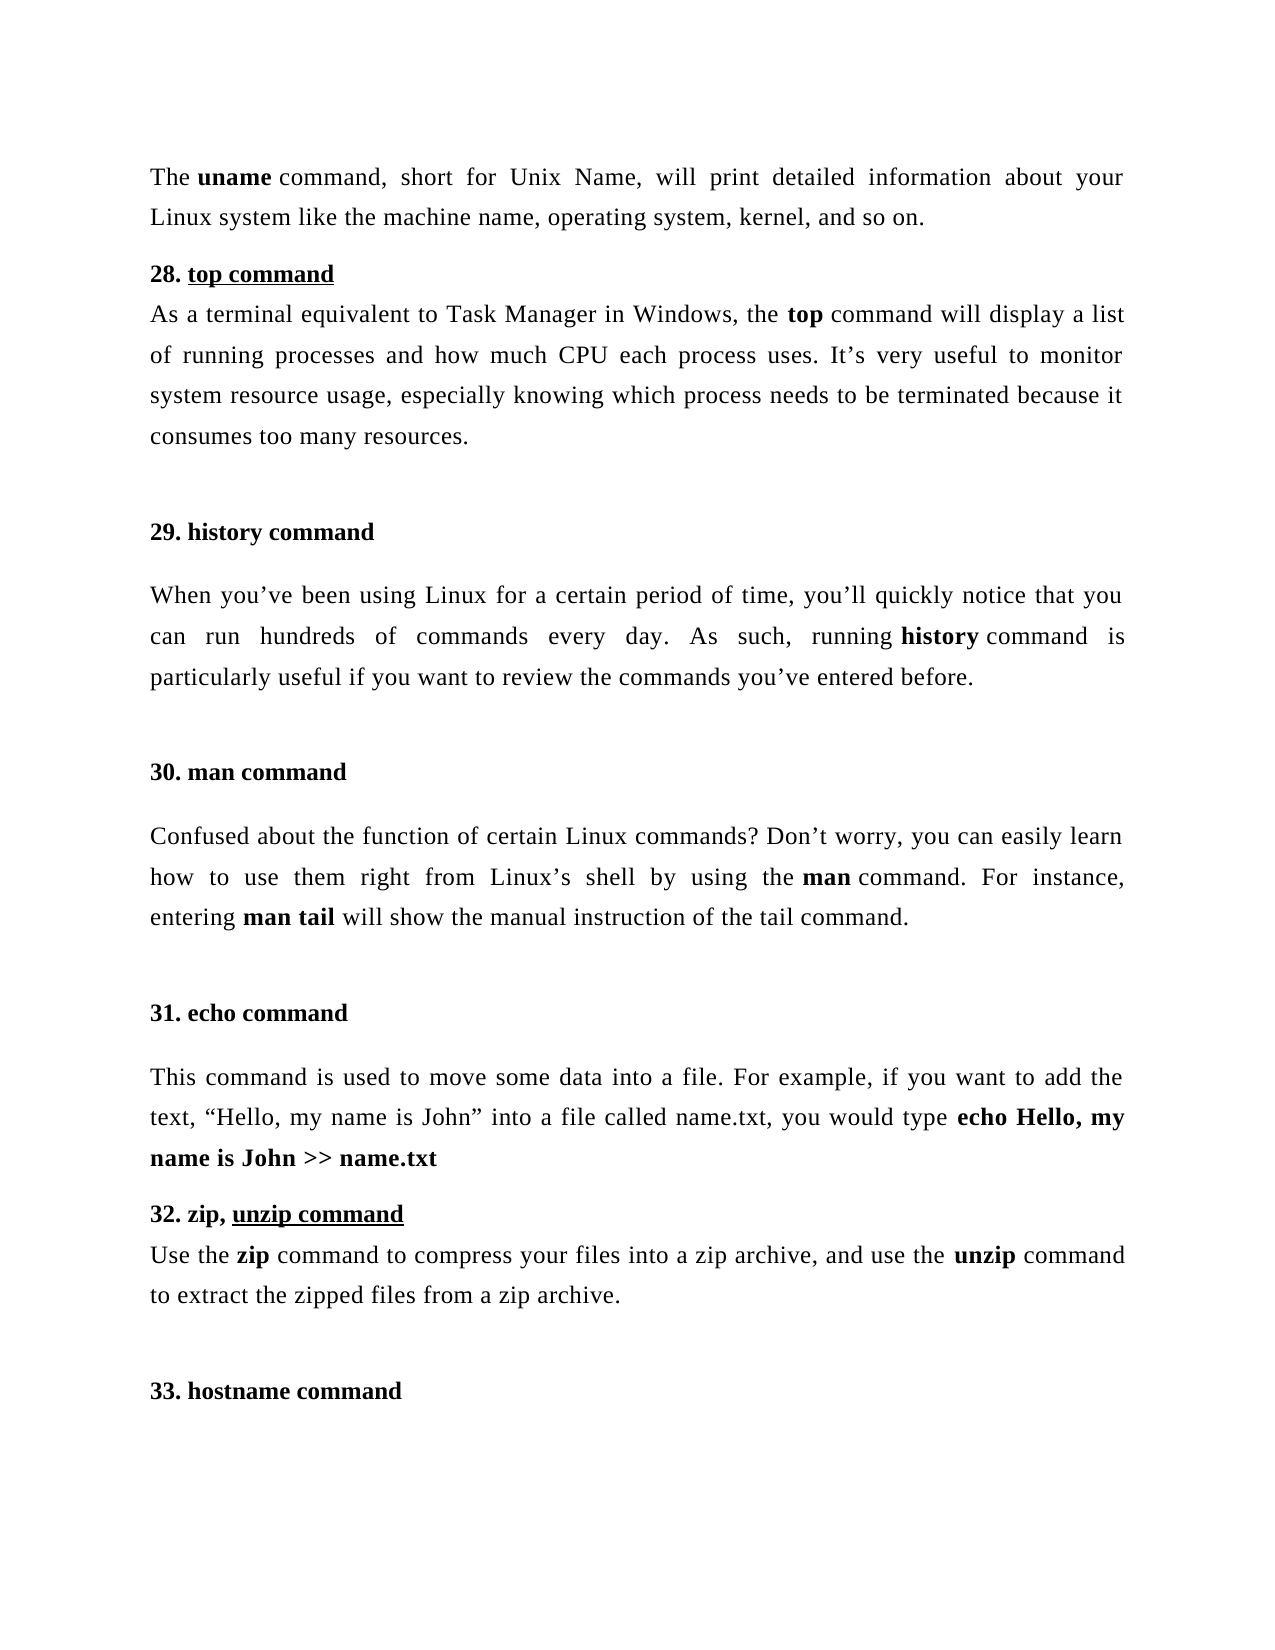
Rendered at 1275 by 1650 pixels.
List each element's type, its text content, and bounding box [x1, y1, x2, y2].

text Confused about the function of certain Linux commands? Don’t worry, you can easily learn how to use them right from Linux’s shell by using the man command. For instance, entering man tail will show the manual instruction of the tail command. [150, 809, 1125, 931]
text When you’ve been using Linux for a certain period of time, you’ll quickly notice that you can run hundreds of commands every day. As such, running history command is particularly useful if you want to review the commands you’ve entered before. [150, 569, 1125, 691]
text Use the zip command to compress your files into a zip archive, and use the unzip command to extract the zipped files from a zip archive. [150, 1228, 1125, 1309]
text As a terminal equivalent to Task Manager in Windows, the top command will display a list of running processes and how much CPU each process uses. It’s very useful to monitor system resource usage, especially knowing which process needs to be terminated because it consumes too many resources. [150, 287, 1125, 450]
text 32. zip, unzip command [150, 1172, 1125, 1228]
text The uname command, short for Unix Name, will print detailed information about your Linux system like the machine name, operating system, kernel, and so on. [150, 150, 1125, 231]
text 30. man command [150, 730, 1125, 786]
text 31. echo command [150, 970, 1125, 1027]
text 33. hostname command [150, 1348, 1125, 1405]
text 28. top command [150, 231, 1125, 287]
text 29. history command [150, 489, 1125, 545]
text This command is used to move some data into a file. For example, if you want to add the text, “Hello, my name is John” into a file called name.txt, you would type echo Hello, my name is John >> name.txt [150, 1050, 1125, 1172]
